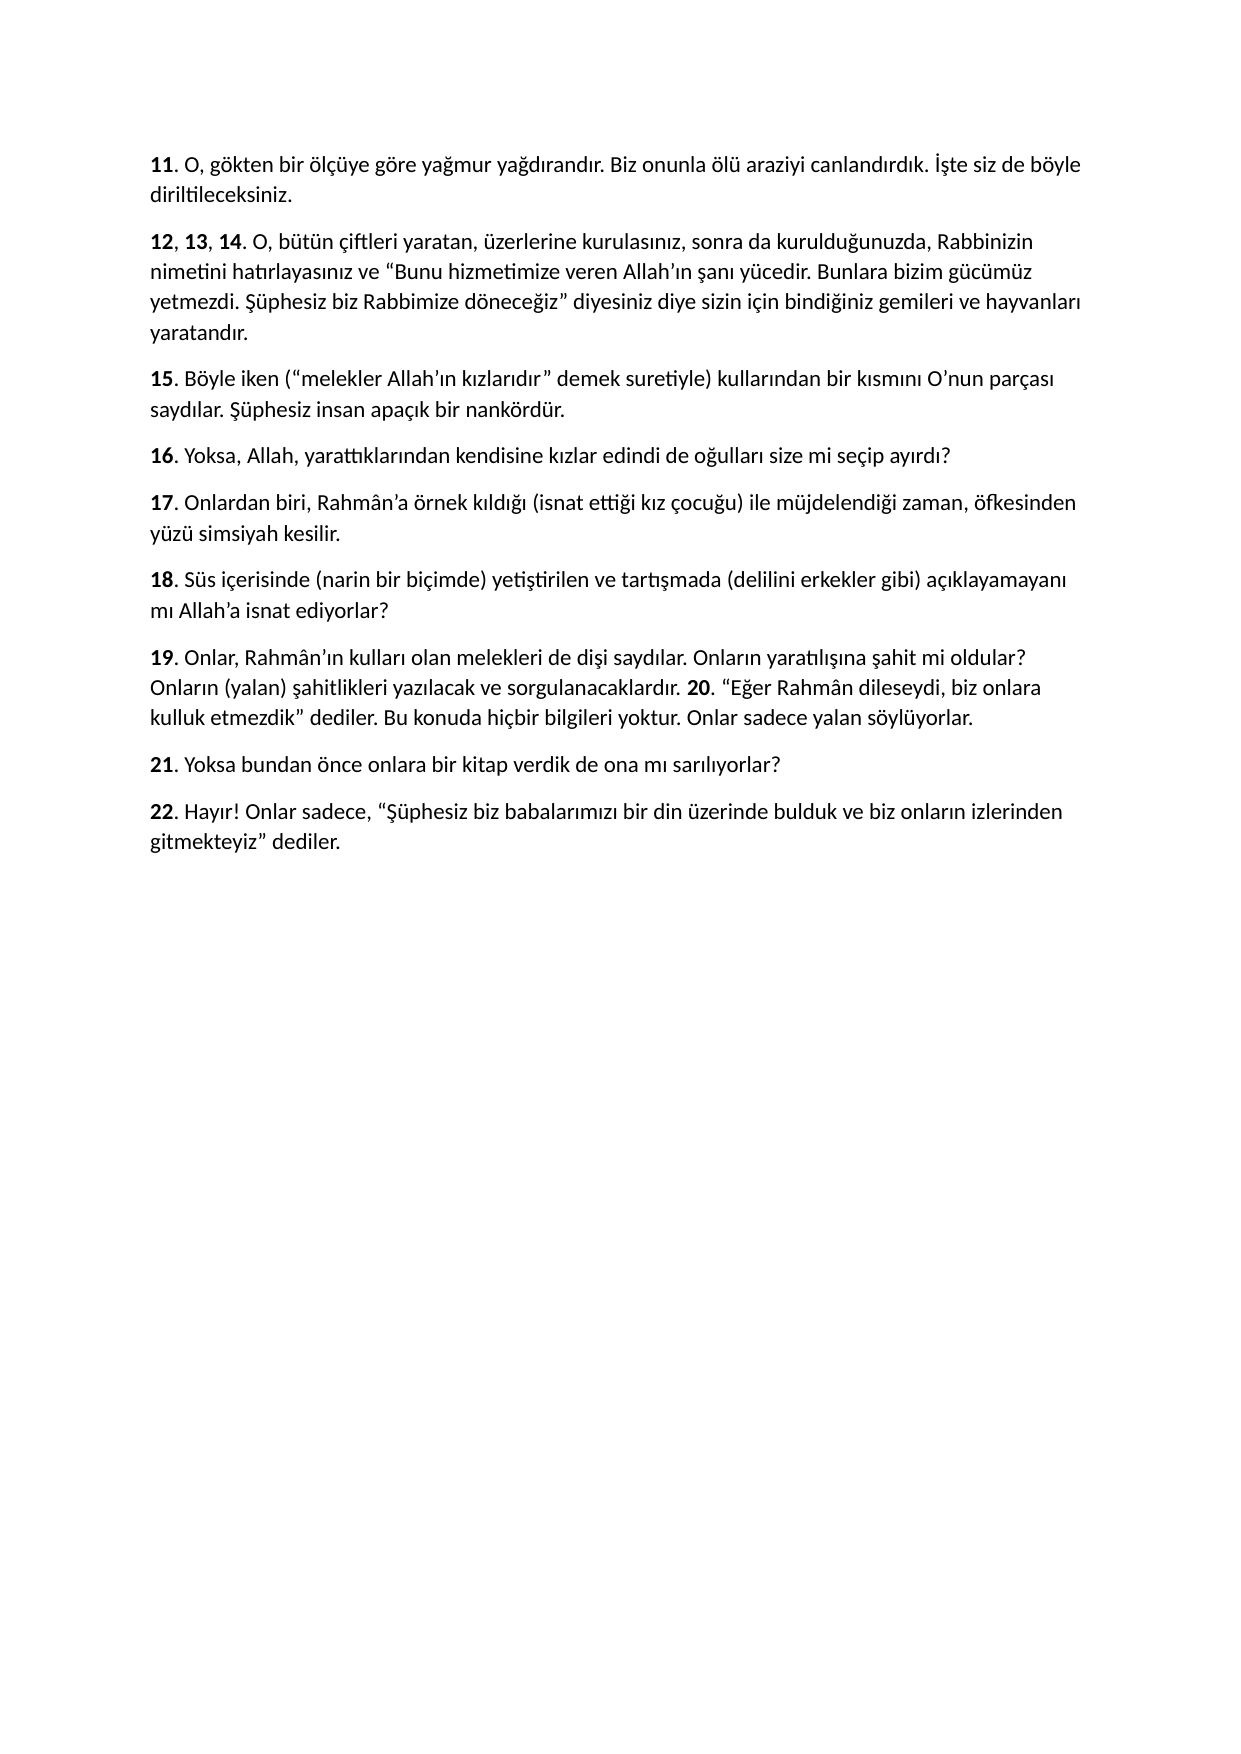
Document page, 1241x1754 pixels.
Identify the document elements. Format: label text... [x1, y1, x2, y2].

text 12, 13, 14. O, bütün çiftleri yaratan, üzerlerine kurulasınız, sonra da kurulduğunuzda, Rabbinizin nimetini hatırlayasınız ve “Bunu hizmetimize veren Allah’ın şanı yücedir. Bunlara bizim gücümüz yetmezdi. Şüphesiz biz Rabbimize döneceğiz” diyesiniz diye sizin için bindiğiniz gemileri ve hayvanları yaratandır. [150, 227, 1090, 346]
text 18. Süs içerisinde (narin bir biçimde) yetiştirilen ve tartışmada (delilini erkekler gibi) açıklayamayanı mı Allah’a isnat ediyorlar? [150, 566, 1090, 624]
text 19. Onlar, Rahmân’ın kulları olan melekleri de dişi saydılar. Onların yaratılışına şahit mi oldular? Onların (yalan) şahitlikleri yazılacak ve sorgulanacaklardır. 20. “Eğer Rahmân dileseydi, biz onlara kulluk etmezdik” dediler. Bu konuda hiçbir bilgileri yoktur. Onlar sadece yalan söylüyorlar. [150, 643, 1090, 731]
text 22. Hayır! Onlar sadece, “Şüphesiz biz babalarımızı bir din üzerinde bulduk ve biz onların izlerinden gitmekteyiz” dediler. [150, 797, 1090, 855]
text 11. O, gökten bir ölçüye göre yağmur yağdırandır. Biz onunla ölü araziyi canlandırdık. İşte siz de böyle diriltileceksiniz. [150, 150, 1090, 208]
text 21. Yoksa bundan önce onlara bir kitap verdik de ona mı sarılıyorlar? [150, 750, 1090, 778]
text 16. Yoksa, Allah, yarattıklarından kendisine kızlar edindi de oğulları size mi seçip ayırdı? [150, 442, 1090, 470]
text 15. Böyle iken (“melekler Allah’ın kızlarıdır” demek suretiyle) kullarından bir kısmını O’nun parçası saydılar. Şüphesiz insan apaçık bir nankördür. [150, 364, 1090, 423]
text 17. Onlardan biri, Rahmân’a örnek kıldığı (isnat ettiği kız çocuğu) ile müjdelendiği zaman, öfkesinden yüzü simsiyah kesilir. [150, 488, 1090, 547]
